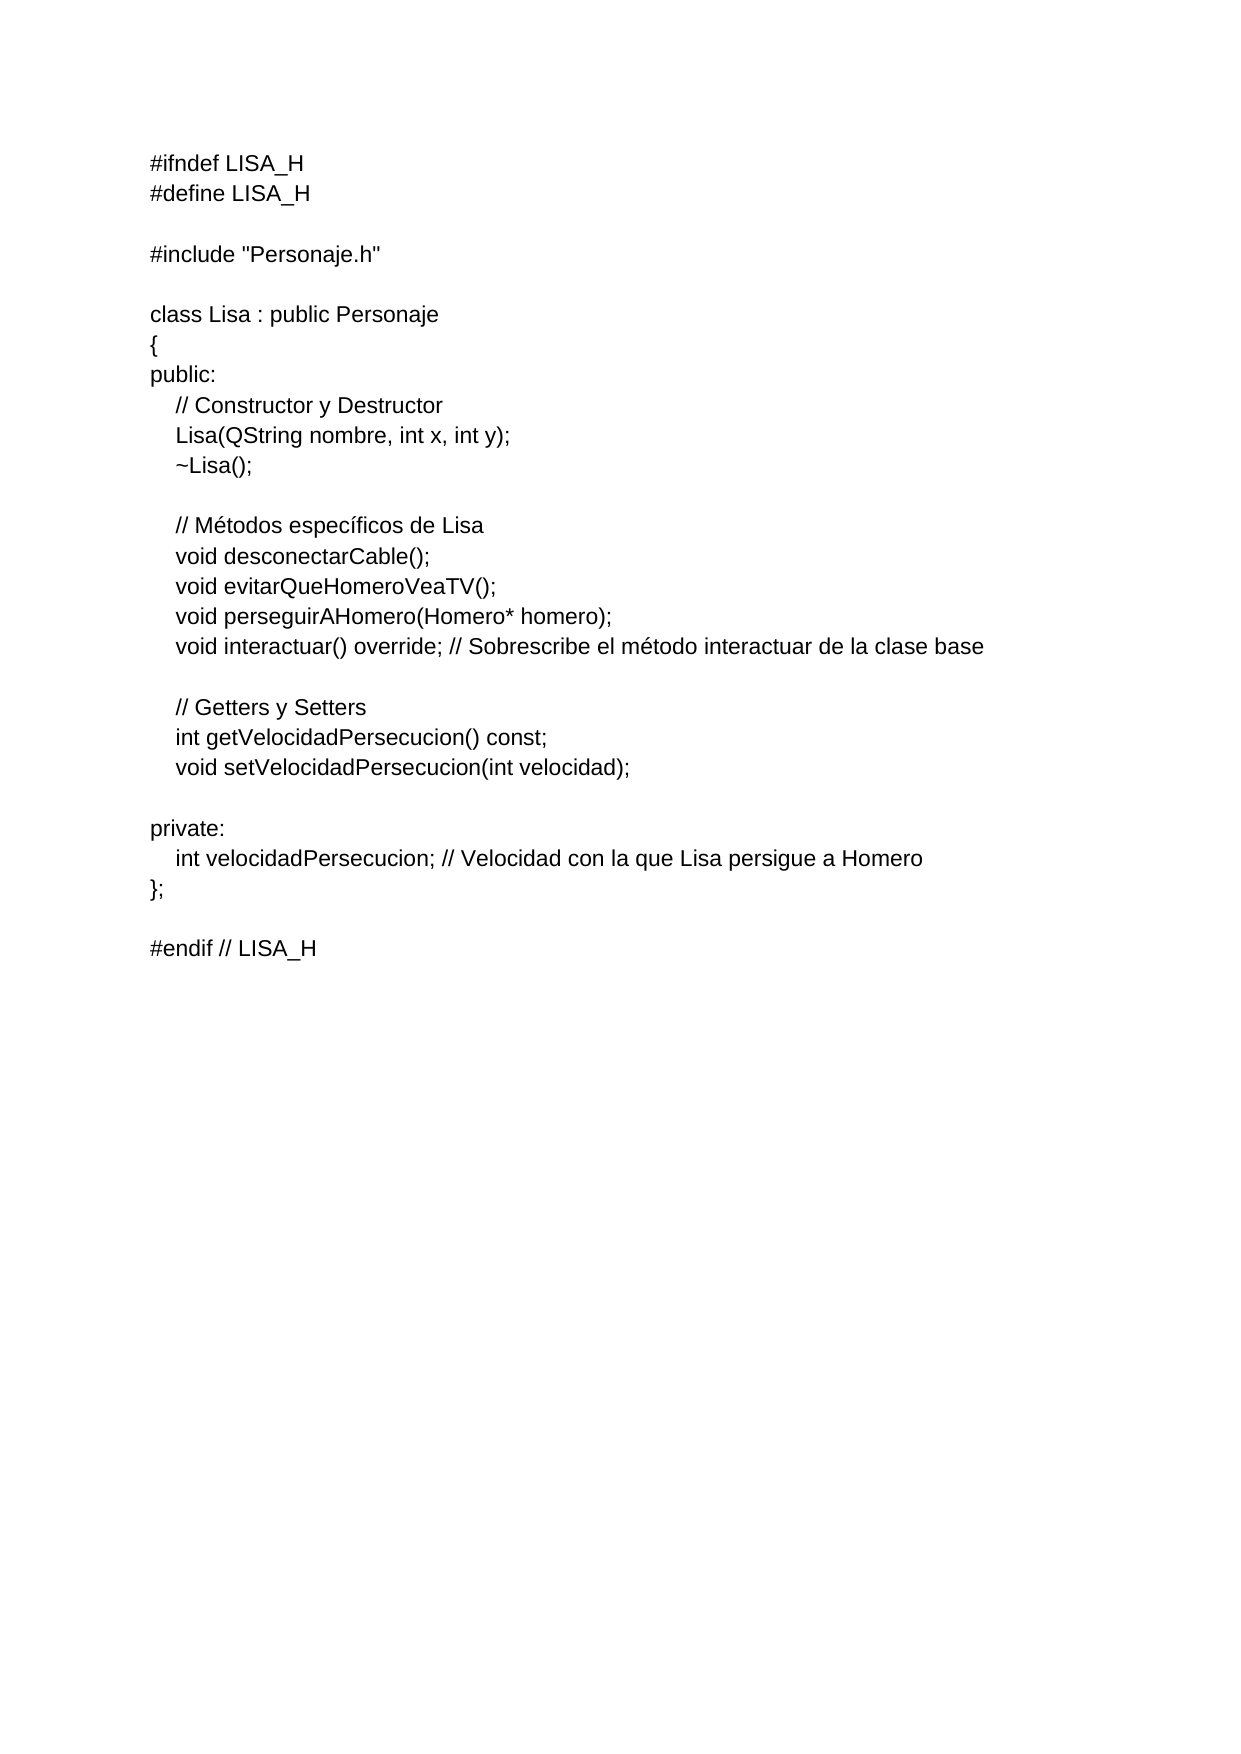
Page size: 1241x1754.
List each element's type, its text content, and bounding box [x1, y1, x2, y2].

text // Métodos específicos de Lisa [150, 512, 1090, 539]
text void desconectarCable(); [150, 543, 1090, 569]
text ~Lisa(); [150, 452, 1090, 478]
text private: [150, 814, 1090, 841]
text int velocidadPersecucion; // Velocidad con la que Lisa persigue a Homero [150, 845, 1090, 871]
text #define LISA_H [150, 180, 1090, 207]
text int getVelocidadPersecucion() const; [150, 724, 1090, 750]
text public: [150, 361, 1090, 388]
text #ifndef LISA_H [150, 150, 1090, 176]
text void evitarQueHomeroVeaTV(); [150, 573, 1090, 599]
text Lisa(QString nombre, int x, int y); [150, 422, 1090, 448]
text #include "Personaje.h" [150, 241, 1090, 267]
text class Lisa : public Personaje [150, 301, 1090, 327]
text // Getters y Setters [150, 694, 1090, 720]
text void setVelocidadPersecucion(int velocidad); [150, 754, 1090, 781]
text #endif // LISA_H [150, 935, 1090, 962]
text { [150, 331, 1090, 358]
text void interactuar() override; // Sobrescribe el método interactuar de la clase base [150, 633, 1090, 660]
text void perseguirAHomero(Homero* homero); [150, 603, 1090, 629]
text // Constructor y Destructor [150, 392, 1090, 418]
text }; [150, 875, 1090, 901]
